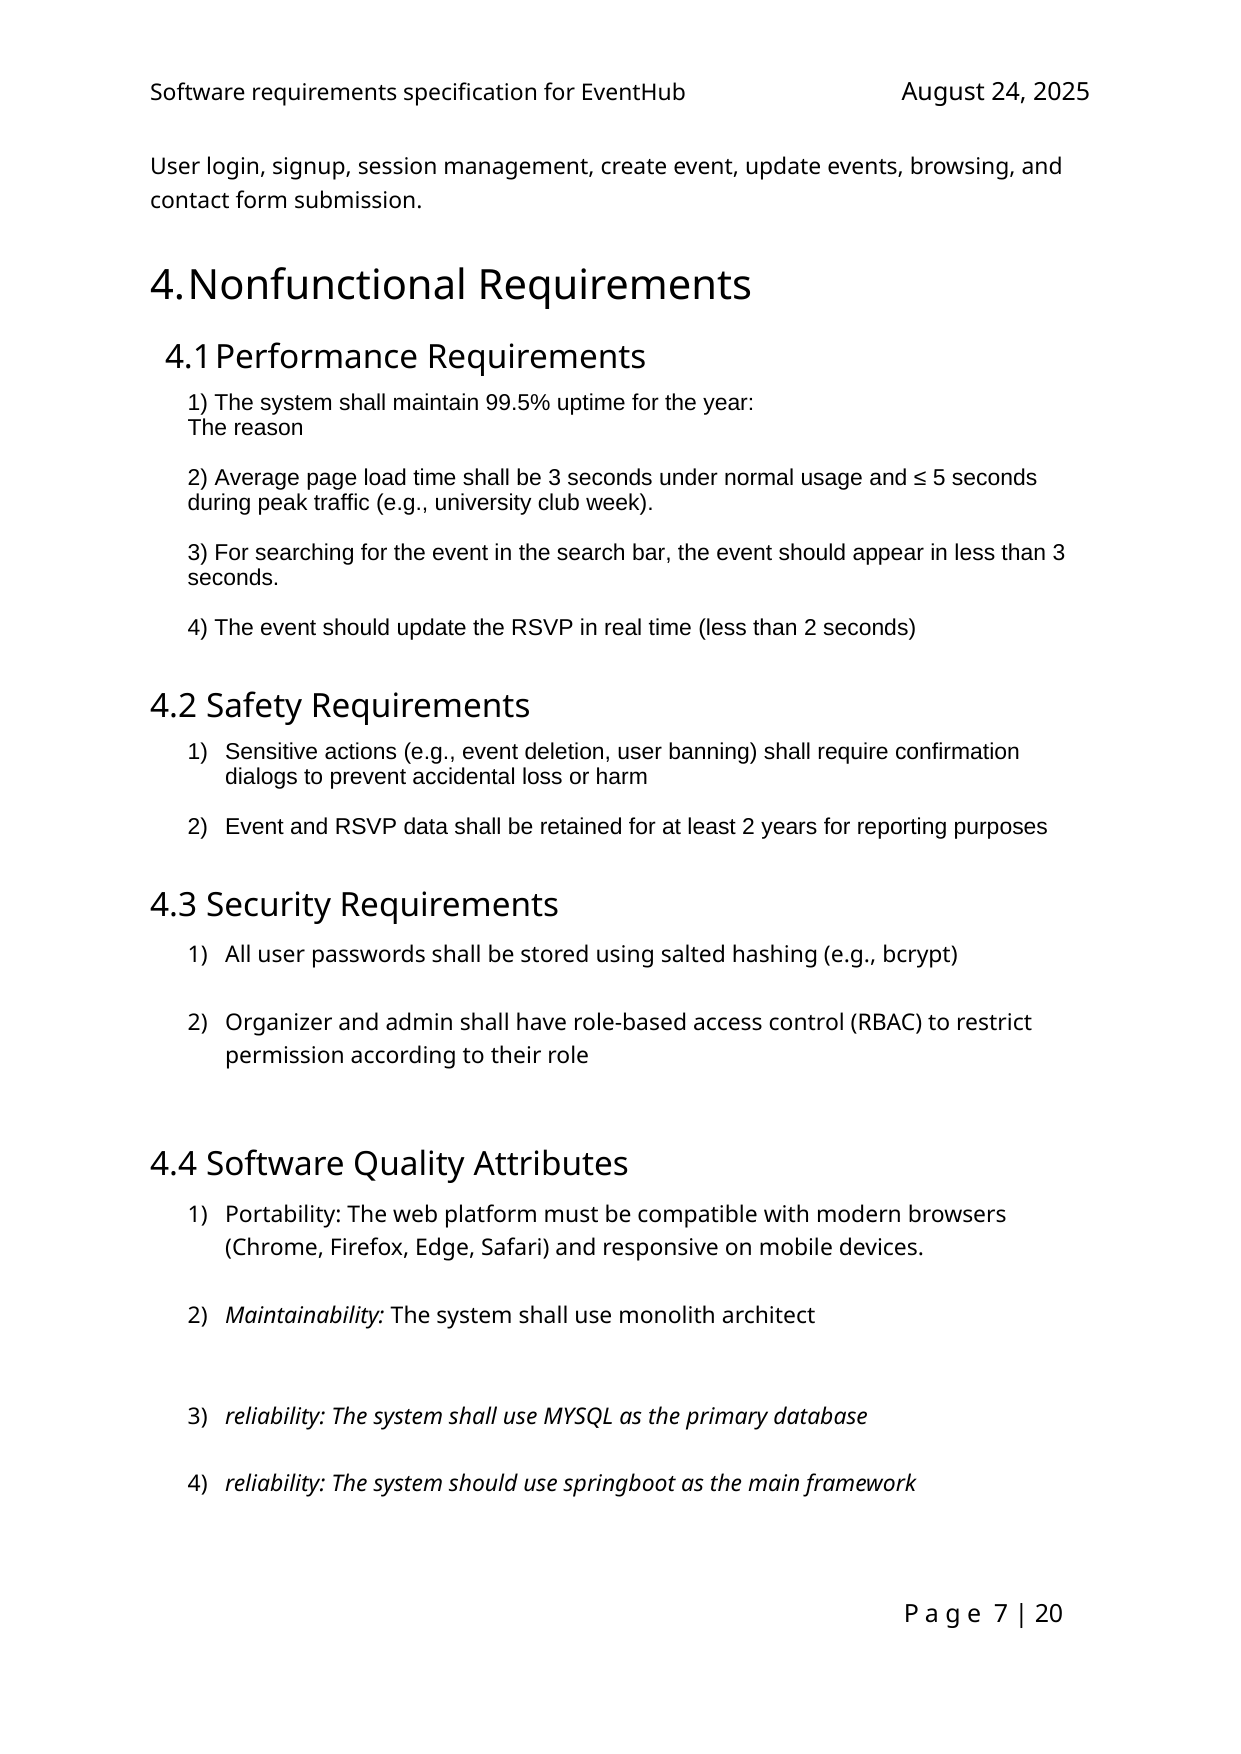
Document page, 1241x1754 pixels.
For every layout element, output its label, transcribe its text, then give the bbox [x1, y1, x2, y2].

list Portability: The web platform must be compatible with modern browsers (Chrome, Firefox, Edge, Safari) and responsive on mobile devices. [187, 1197, 1090, 1262]
list reliability: The system should use springboot as the main framework [187, 1467, 1090, 1498]
list All user passwords shall be stored using salted hashing (e.g., bcrypt) [187, 938, 1090, 969]
text User login, signup, session management, create event, update events, browsing, and contact form submission. [150, 150, 1090, 215]
list reliability: The system shall use MYSQL as the primary database [187, 1399, 1090, 1431]
subtitle Nonfunctional Requirements [150, 255, 1090, 312]
text 2) Average page load time shall be 3 seconds under normal usage and ≤ 5 seconds during peak traffic (e.g., university club week). [187, 465, 1090, 515]
text 4) The event should update the RSVP in real time (less than 2 seconds) [187, 615, 1090, 640]
list Event and RSVP data shall be retained for at least 2 years for reporting purposes [187, 814, 1090, 839]
list Organizer and admin shall have role-based access control (RBAC) to restrict permission according to their role [187, 1006, 1090, 1071]
list Sensitive actions (e.g., event deletion, user banning) shall require confirmation dialogs to prevent accidental loss or harm [187, 739, 1090, 789]
subtitle 4.2 Safety Requirements [150, 682, 1090, 727]
list Maintainability: The system shall use monolith architect [187, 1299, 1090, 1330]
text The reason [187, 415, 1090, 440]
subtitle 4.4 Software Quality Attributes [150, 1140, 1090, 1186]
subtitle 4.3 Security Requirements [150, 881, 1090, 926]
text 3) For searching for the event in the search bar, the event should appear in less than 3 seconds. [187, 540, 1090, 590]
text 1) The system shall maintain 99.5% uptime for the year: [187, 390, 1090, 415]
subtitle Performance Requirements [165, 333, 1090, 378]
